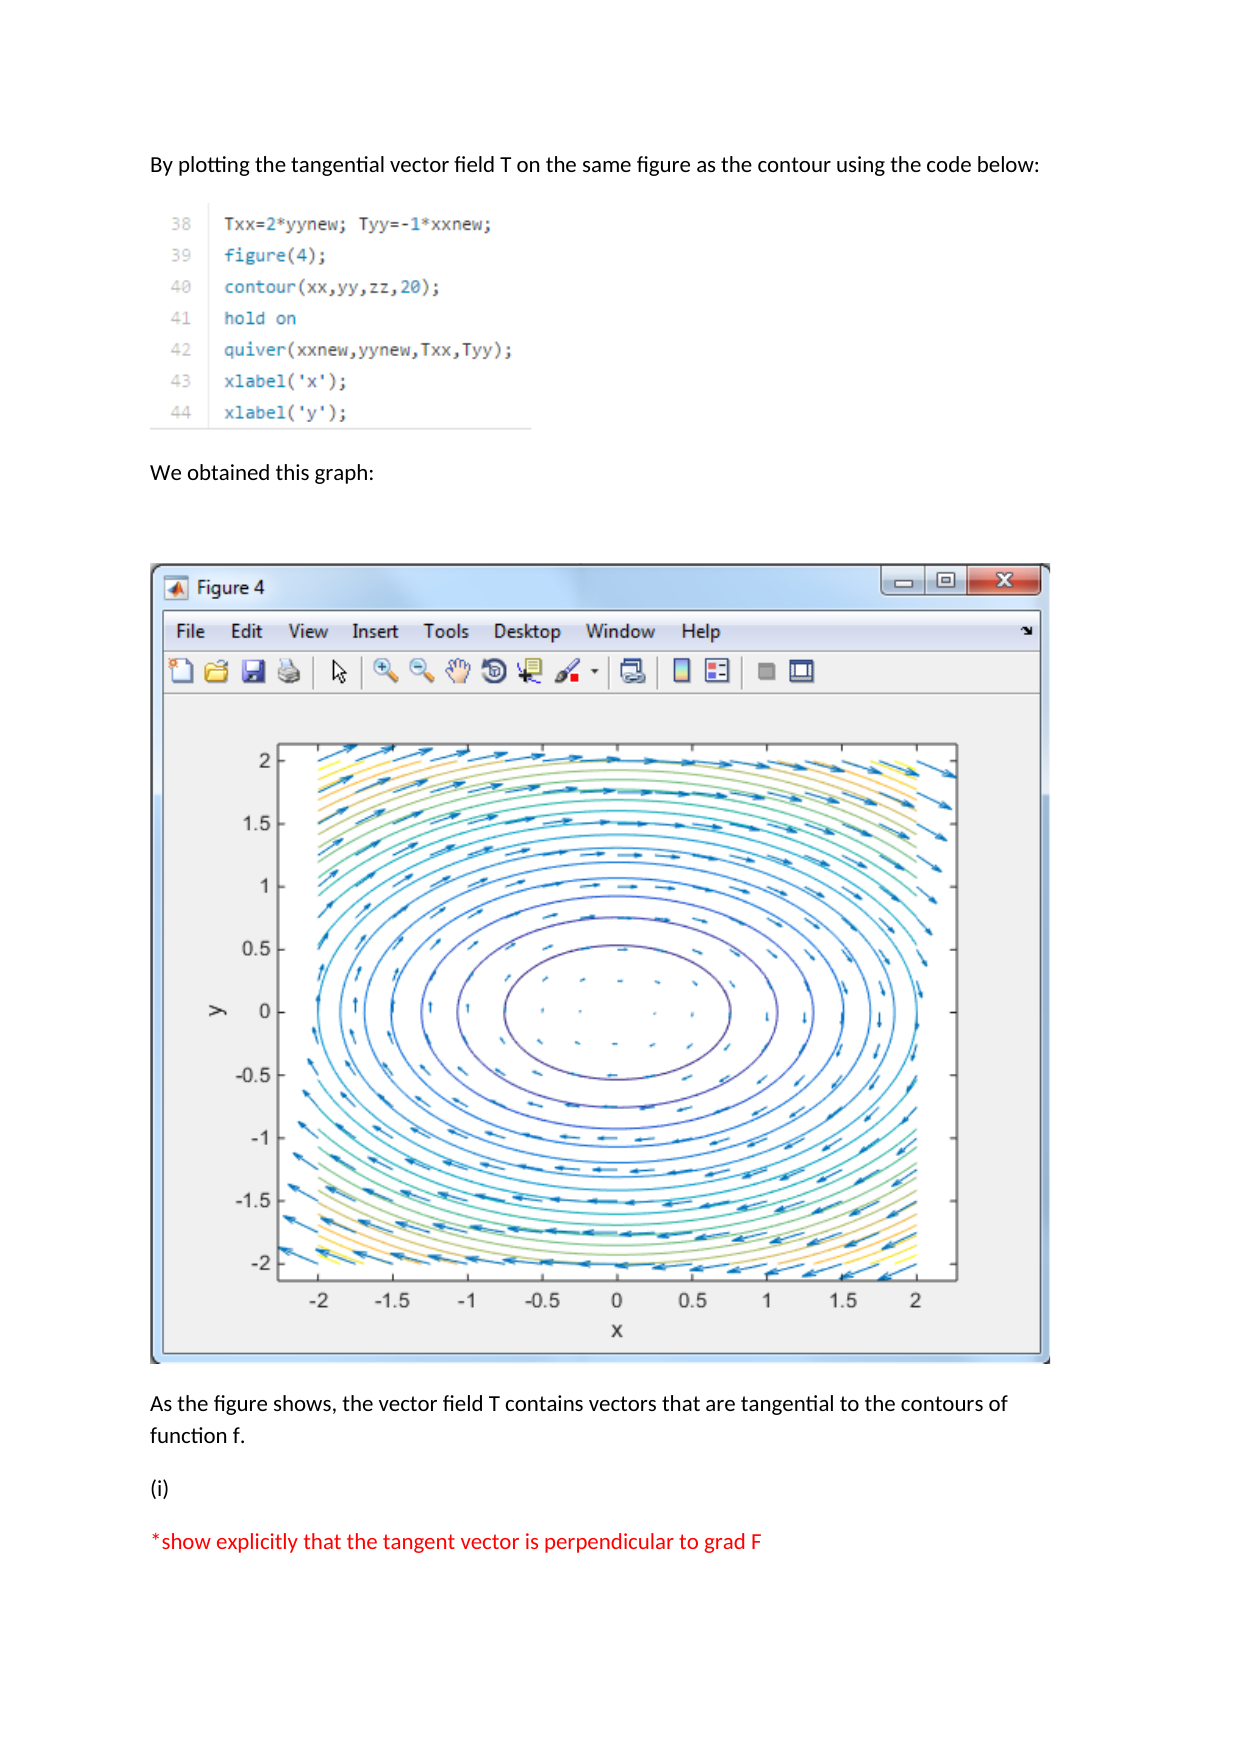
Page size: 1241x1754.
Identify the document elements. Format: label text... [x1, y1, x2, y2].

text *show explicitly that the tangent vector is perpendicular to grad F [150, 1527, 1090, 1555]
picture [150, 203, 532, 433]
text As the figure shows, the vector field T contains vectors that are tangential to the contours of function f. [150, 1389, 1090, 1449]
text We obtained this graph: [150, 458, 1090, 486]
picture [150, 563, 1050, 1364]
text By plotting the tangential vector field T on the same figure as the contour using the code below: [150, 150, 1090, 178]
text (i) [150, 1474, 1090, 1502]
